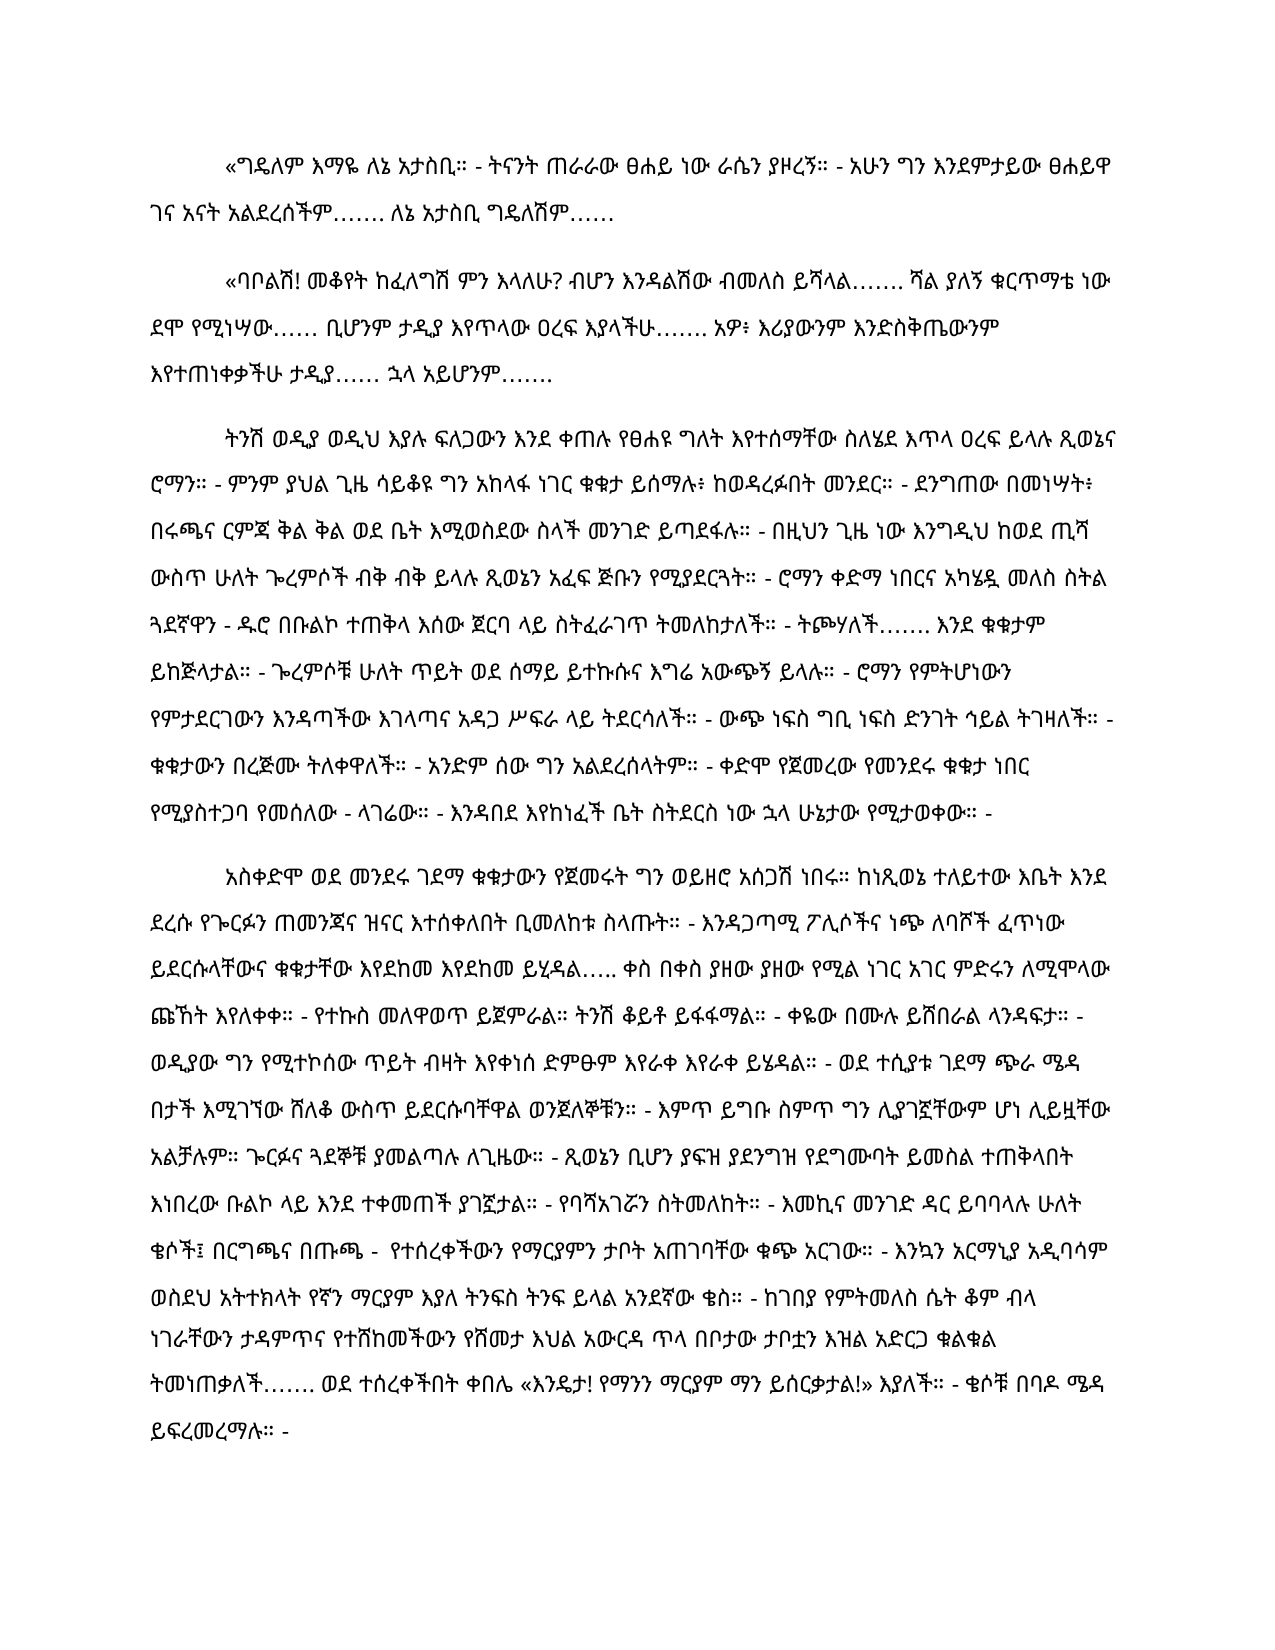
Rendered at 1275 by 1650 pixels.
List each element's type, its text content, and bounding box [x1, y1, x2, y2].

text «ግዴለም እማዬ ለኔ አታስቢ። - ትናንት ጠራራው ፀሐይ ነው ራሴን ያዞረኝ። - አሁን ግን እንደምታይው ፀሐይዋ ገና አናት አልደረሰችም……. ለኔ አታስቢ ግዴለሽም…… [150, 150, 1125, 228]
text አስቀድሞ ወደ መንደሩ ገደማ ቁቁታውን የጀመሩት ግን ወይዘሮ አሰጋሽ ነበሩ። ከነጺወኔ ተለይተው እቤት እንደ ደረሱ የጐርፉን ጠመንጃና ዝናር እተሰቀለበት ቢመለከቱ ስላጡት። - እንዳጋጣሚ ፖሊሶችና ነጭ ለባሾች ፈጥነው ይደርሱላቸውና ቁቁታቸው እየደከመ እየደከመ ይሂዳል….. ቀስ በቀስ ያዘው ያዘው የሚል ነገር አገር ምድሩን ለሚሞላው ጩኸት እየለቀቀ። - የተኩስ መለዋወጥ ይጀምራል። ትንሽ ቆይቶ ይፋፋማል። - ቀዬው በሙሉ ይሸበራል ላንዳፍታ። - ወዲያው ግን የሚተኮሰው ጥይት ብዛት እየቀነሰ ድምፁም እየራቀ እየራቀ ይሄዳል። - ወደ ተሲያቱ ገደማ ጭራ ሜዳ በታች እሚገኘው ሸለቆ ውስጥ ይደርሱባቸዋል ወንጀለኞቹን። - እምጥ ይግቡ ስምጥ ግን ሊያገኟቸውም ሆነ ሊይዟቸው አልቻሉም። ጐርፉና ጓደኞቹ ያመልጣሉ ለጊዜው። - ጺወኔን ቢሆን ያፍዝ ያደንግዝ የደግሙባት ይመስል ተጠቅላበት እነበረው ቡልኮ ላይ እንደ ተቀመጠች ያገኟታል። - የባሻአገሯን ስትመለከት። - እመኪና መንገድ ዳር ይባባላሉ ሁለት ቄሶች፤ በርግጫና በጡጫ - የተሰረቀችውን የማርያምን ታቦት አጠገባቸው ቁጭ አርገው። - እንኳን አርማኒያ አዲባሳም ወስደህ አትተክላት የኛን ማርያም እያለ ትንፍስ ትንፍ ይላል አንደኛው ቄስ። - ከገበያ የምትመለስ ሴት ቆም ብላ ነገራቸውን ታዳምጥና የተሸከመችውን የሸመታ እህል አውርዳ ጥላ በቦታው ታቦቷን እዝል አድርጋ ቁልቁል ትመነጠቃለች……. ወደ ተሰረቀችበት ቀበሌ «እንዴታ! የማንን ማርያም ማን ይሰርቃታል!» እያለች። - ቄሶቹ በባዶ ሜዳ ይፍረመረማሉ። - [150, 864, 1125, 1446]
text «ባቦልሽ! መቆየት ከፈለግሽ ምን እላለሁ? ብሆን እንዳልሽው ብመለስ ይሻላል……. ሻል ያለኝ ቁርጥማቴ ነው ደሞ የሚነሣው…… ቢሆንም ታዲያ እየጥላው ዐረፍ እያላችሁ……. አዎ፥ እሪያውንም እንድስቅጤውንም እየተጠነቀቃችሁ ታዲያ…… ኋላ አይሆንም……. [150, 264, 1125, 389]
text ትንሽ ወዲያ ወዲህ እያሉ ፍለጋውን እንደ ቀጠሉ የፀሐዩ ግለት እየተሰማቸው ስለሄደ እጥላ ዐረፍ ይላሉ ጺወኔና ሮማን። - ምንም ያህል ጊዜ ሳይቆዩ ግን አከላፋ ነገር ቁቁታ ይሰማሉ፥ ከወዳረፉበት መንደር። - ደንግጠው በመነሣት፥ በሩጫና ርምጃ ቅል ቅል ወደ ቤት እሚወስደው ስላች መንገድ ይጣደፋሉ። - በዚህን ጊዜ ነው እንግዲህ ከወደ ጢሻ ውስጥ ሁለት ጐረምሶች ብቅ ብቅ ይላሉ ጺወኔን አፈፍ ጅቡን የሚያደርጓት። - ሮማን ቀድማ ነበርና አካሄዷ መለስ ስትል ጓደኛዋን - ዱሮ በቡልኮ ተጠቅላ እሰው ጀርባ ላይ ስትፈራገጥ ትመለከታለች። - ትጮሃለች……. እንደ ቁቁታም ይከጅላታል። - ጐረምሶቹ ሁለት ጥይት ወደ ሰማይ ይተኩሱና እግሬ አውጭኝ ይላሉ። - ሮማን የምትሆነውን የምታደርገውን እንዳጣችው እገላጣና አዳጋ ሥፍራ ላይ ትደርሳለች። - ውጭ ነፍስ ግቢ ነፍስ ድንገት ኅይል ትገዛለች። - ቁቁታውን በረጅሙ ትለቀዋለች። - አንድም ሰው ግን አልደረሰላትም። - ቀድሞ የጀመረው የመንደሩ ቁቁታ ነበር የሚያስተጋባ የመሰለው - ላገሬው። - እንዳበደ እየከነፈች ቤት ስትደርስ ነው ኋላ ሁኔታው የሚታወቀው። - [150, 426, 1125, 828]
